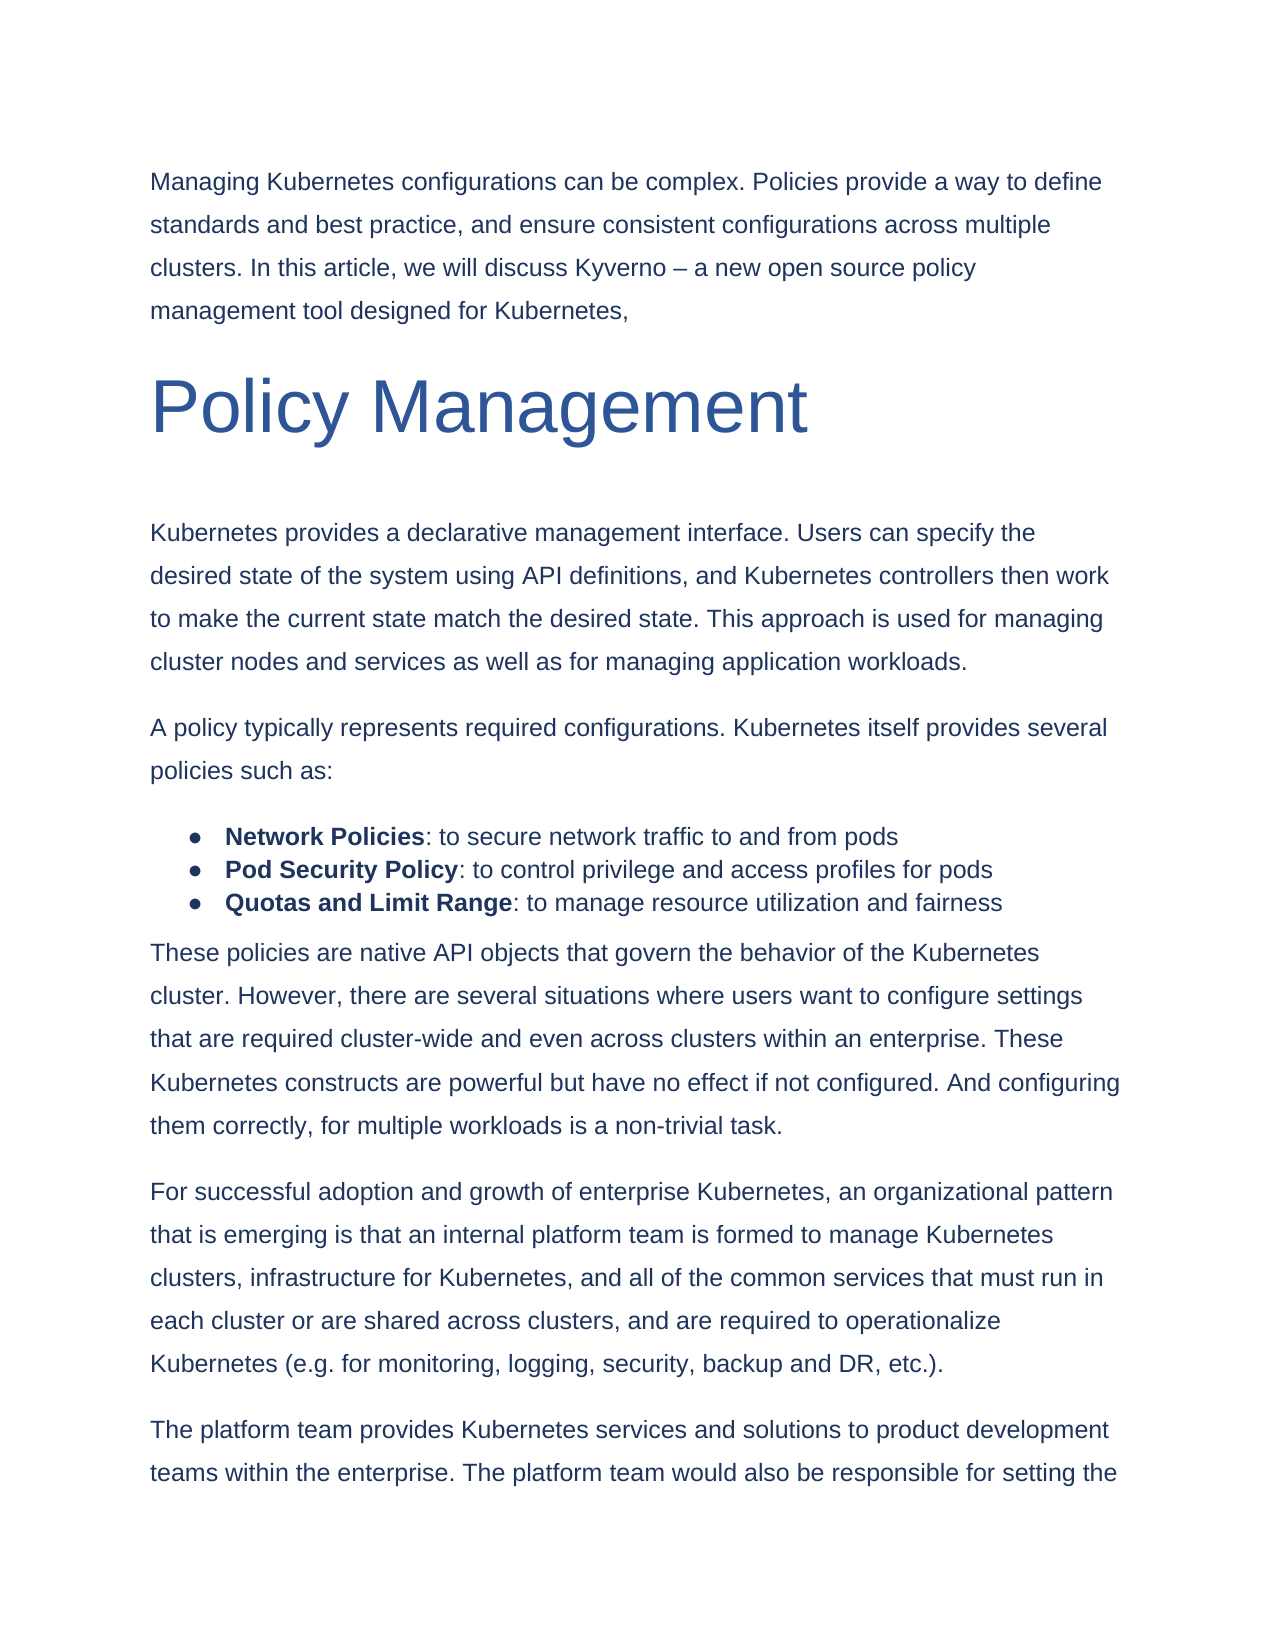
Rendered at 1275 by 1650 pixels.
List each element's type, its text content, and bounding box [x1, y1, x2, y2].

text For successful adoption and growth of enterprise Kubernetes, an organizational pattern that is emerging is that an internal platform team is formed to manage Kubernetes clusters, infrastructure for Kubernetes, and all of the common services that must run in each cluster or are shared across clusters, and are required to operationalize Kubernetes (e.g. for monitoring, logging, security, backup and DR, etc.). [150, 1177, 1125, 1378]
list Pod Security Policy: to control privilege and access profiles for pods [187, 855, 1125, 884]
text Managing Kubernetes configurations can be complex. Policies provide a way to define standards and best practice, and ensure consistent configurations across multiple clusters. In this article, we will discuss Kyverno – a new open source policy management tool designed for Kubernetes, [150, 167, 1125, 325]
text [150, 1415, 1125, 1487]
list Quotas and Limit Range: to manage resource utilization and fairness [187, 888, 1125, 917]
text Kubernetes provides a declarative management interface. Users can specify the desired state of the system using API definitions, and Kubernetes controllers then work to make the current state match the desired state. This approach is used for managing cluster nodes and services as well as for managing application workloads. [150, 518, 1125, 676]
subtitle Policy Management [150, 362, 1125, 448]
text A policy typically represents required configurations. Kubernetes itself provides several policies such as: [150, 713, 1125, 785]
text These policies are native API objects that govern the behavior of the Kubernetes cluster. However, there are several situations where users want to configure settings that are required cluster-wide and even across clusters within an enterprise. These Kubernetes constructs are powerful but have no effect if not configured. And configuring them correctly, for multiple workloads is a non-trivial task. [150, 938, 1125, 1139]
list Network Policies: to secure network traffic to and from pods [187, 822, 1125, 851]
